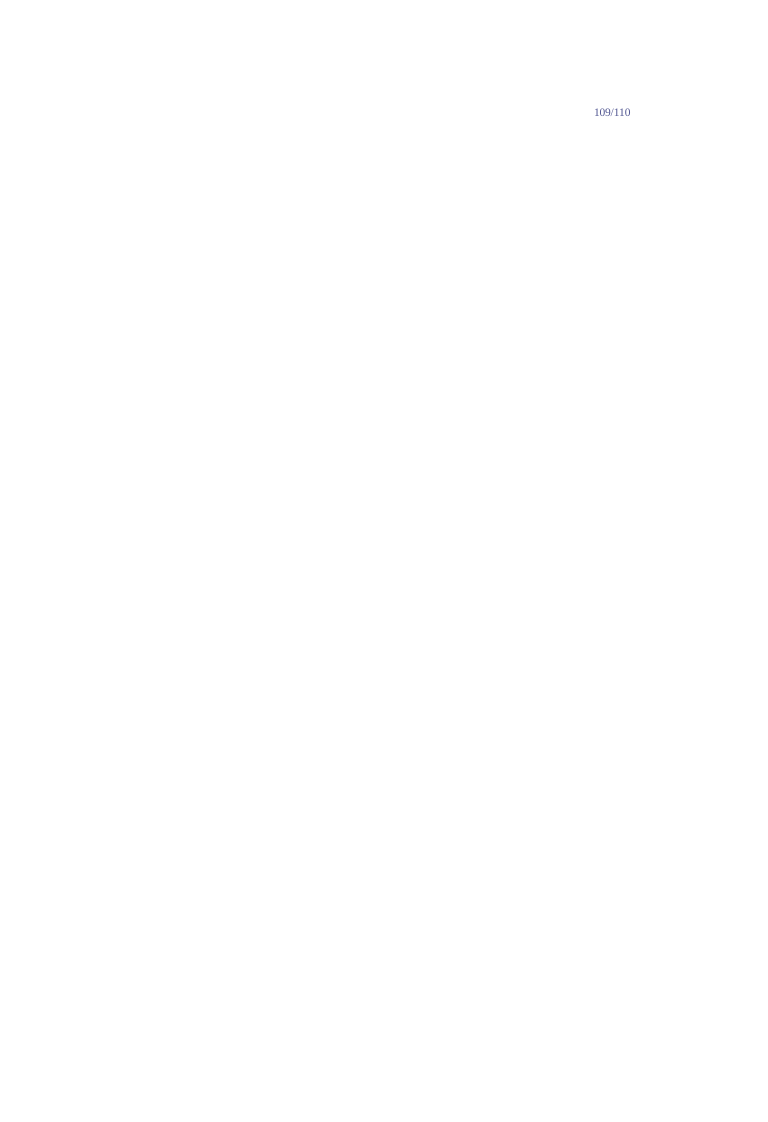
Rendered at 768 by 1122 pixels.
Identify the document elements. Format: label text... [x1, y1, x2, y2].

text 109/110 [112, 106, 630, 119]
